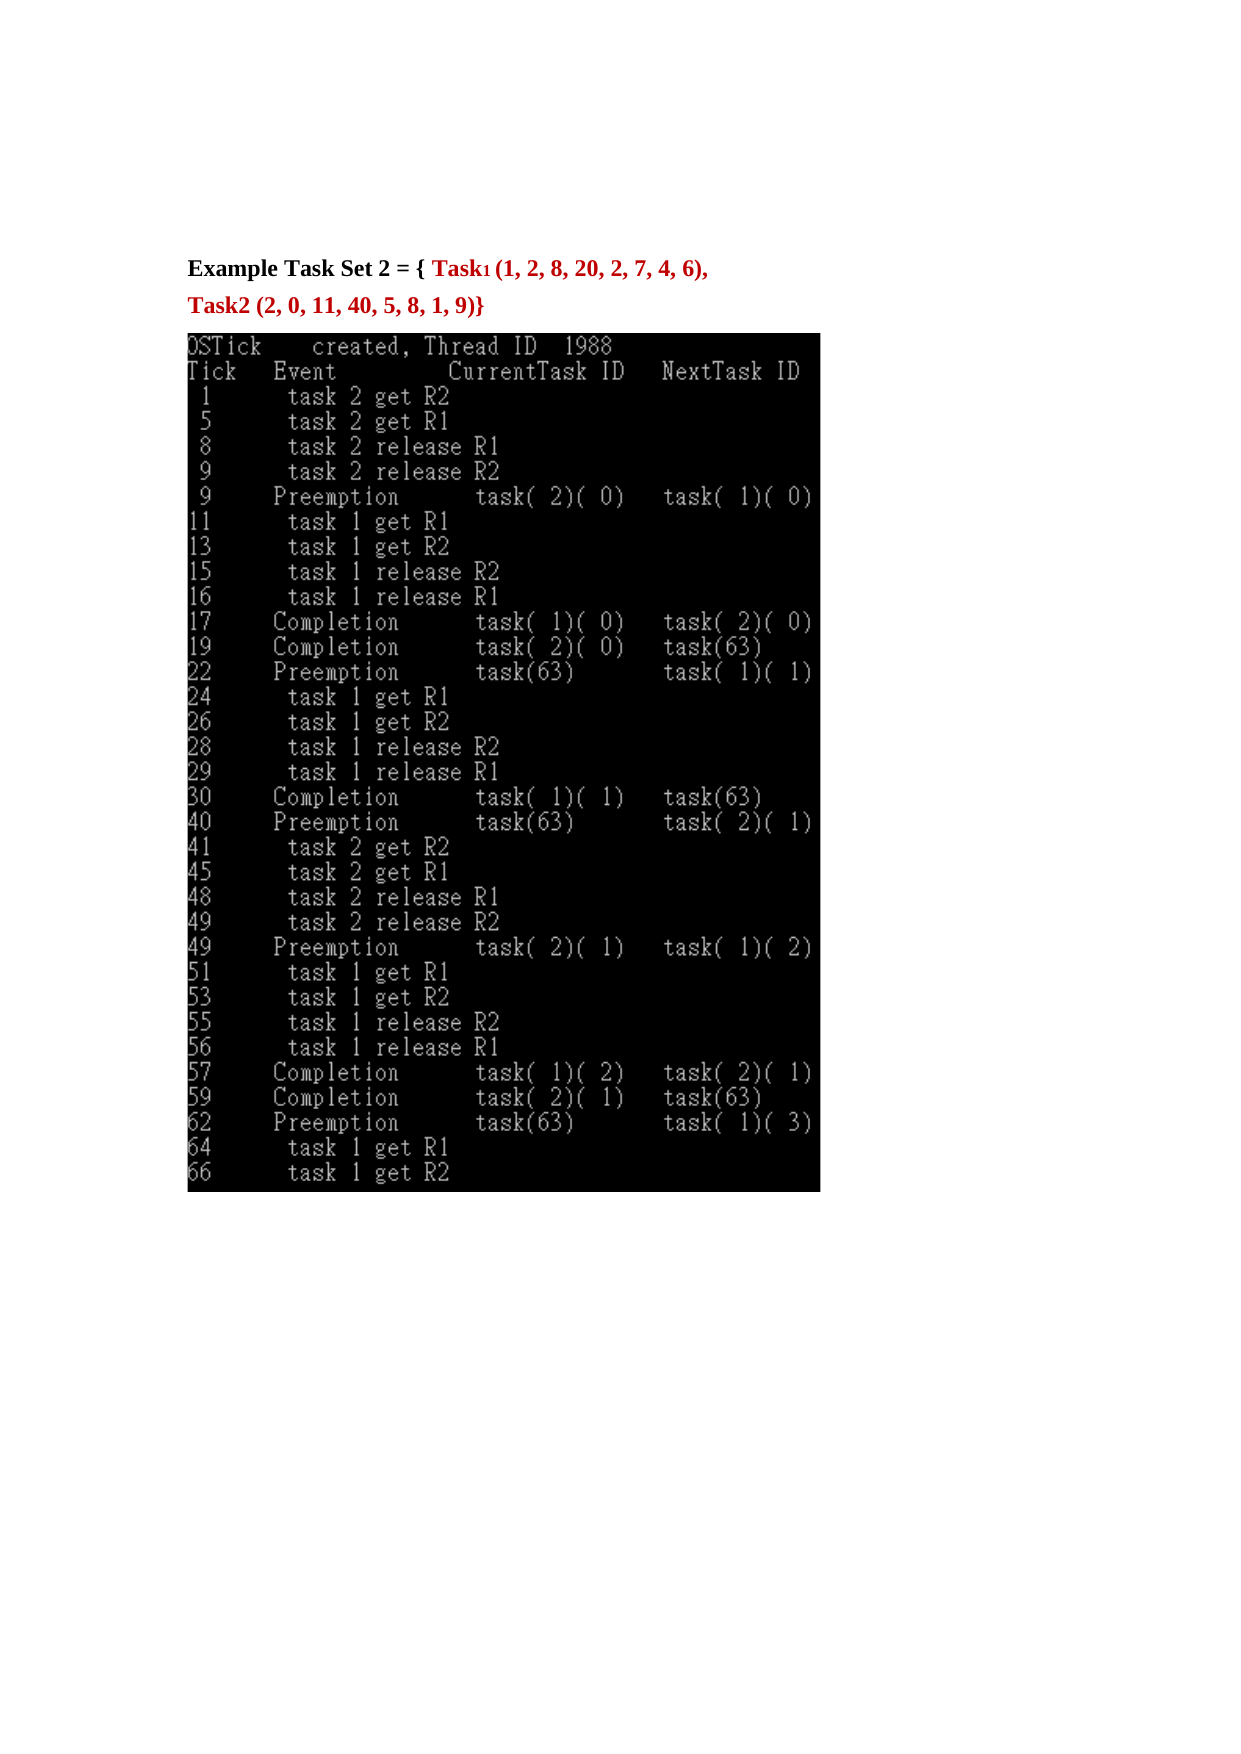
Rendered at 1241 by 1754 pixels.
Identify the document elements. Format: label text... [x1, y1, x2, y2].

picture [187, 333, 821, 1192]
text Task2 (2, 0, 11, 40, 5, 8, 1, 9)} [187, 287, 1053, 324]
text Example Task Set 2 = { Task1 (1, 2, 8, 20, 2, 7, 4, 6), [187, 249, 1053, 287]
